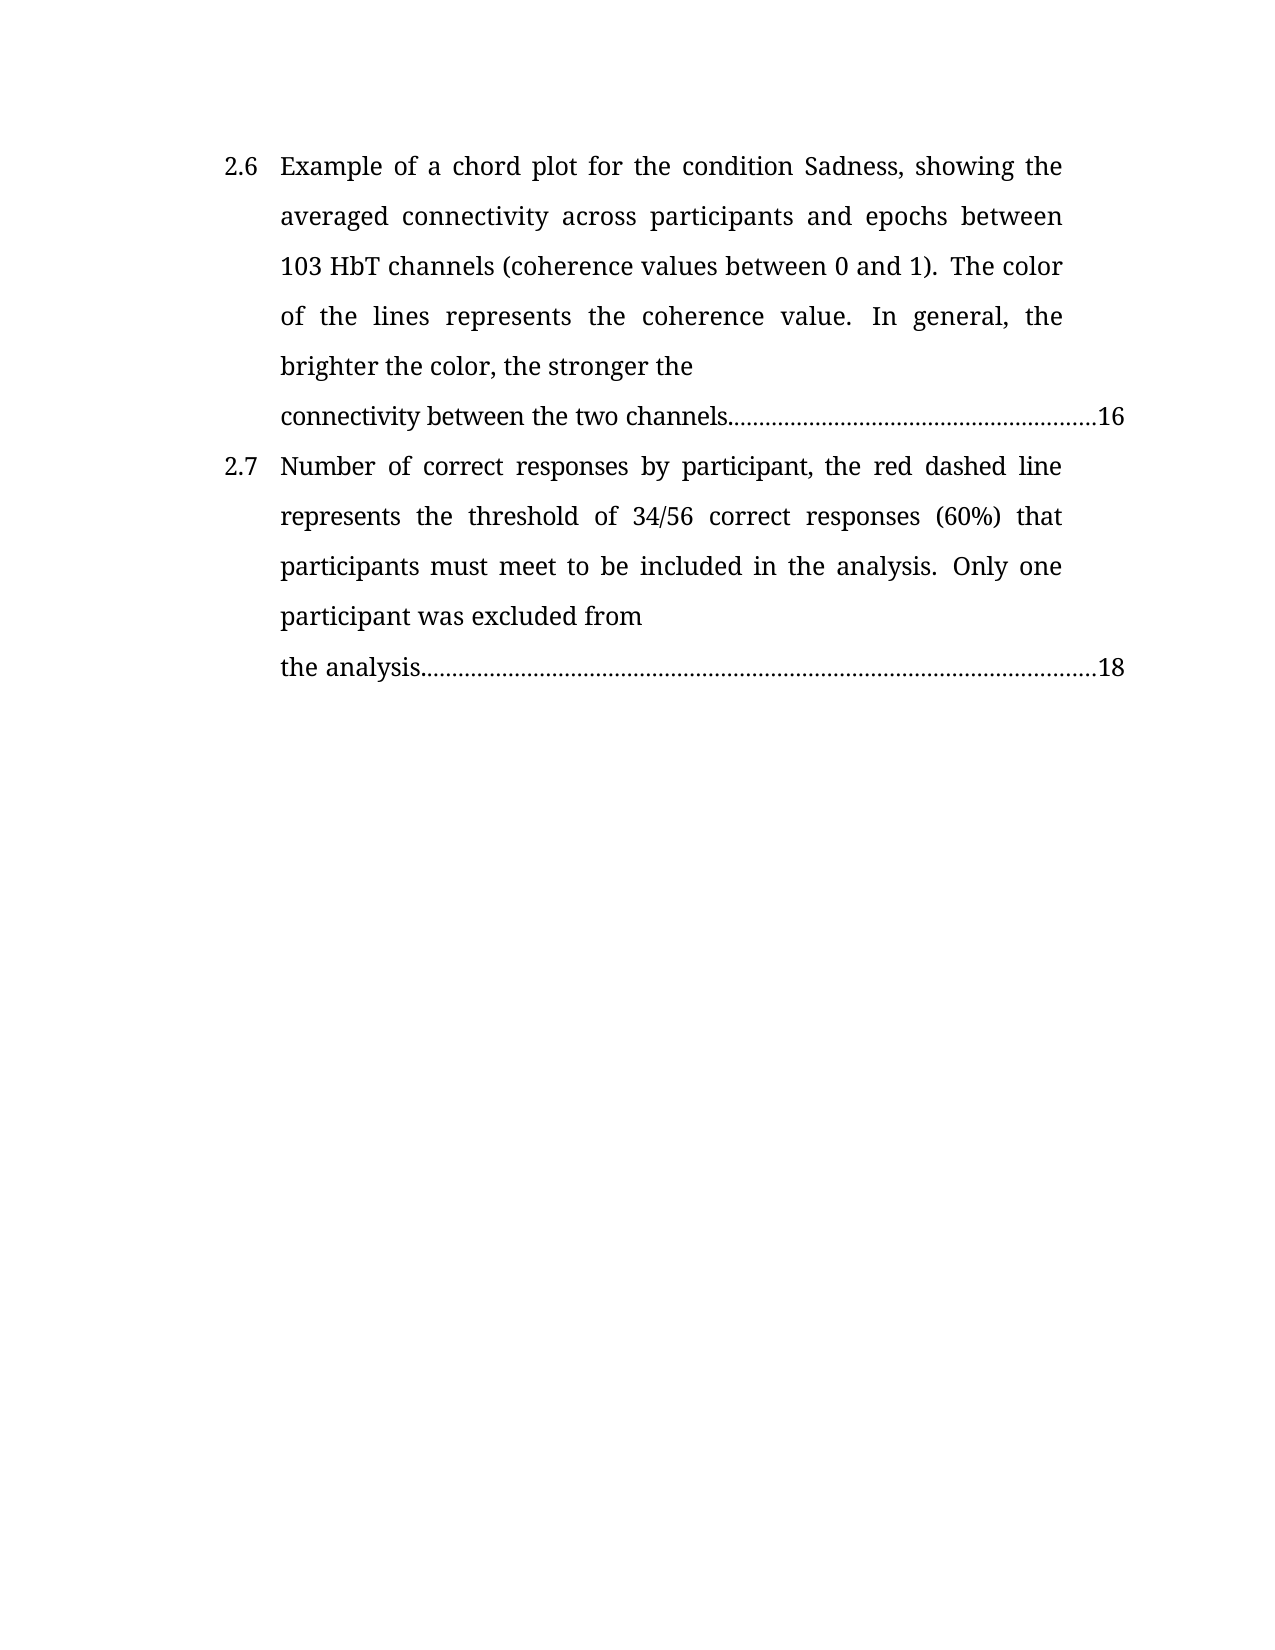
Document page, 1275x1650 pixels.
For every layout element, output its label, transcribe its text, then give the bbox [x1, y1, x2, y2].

text connectivity between the two channels. 16 [280, 399, 1156, 433]
text the analysis. 18 [280, 649, 1156, 683]
list Number of correct responses by participant, the red dashed line represents the threshold of 34/56 correct responses (60%) that participants must meet to be included in the analysis. Only one participant was excluded from [224, 449, 1063, 633]
list Example of a chord plot for the condition Sadness, showing the averaged connectivity across participants and epochs between 103 HbT channels (coherence values between 0 and 1). The color of the lines represents the coherence value. In general, the brighter the color, the stronger the [224, 149, 1063, 383]
